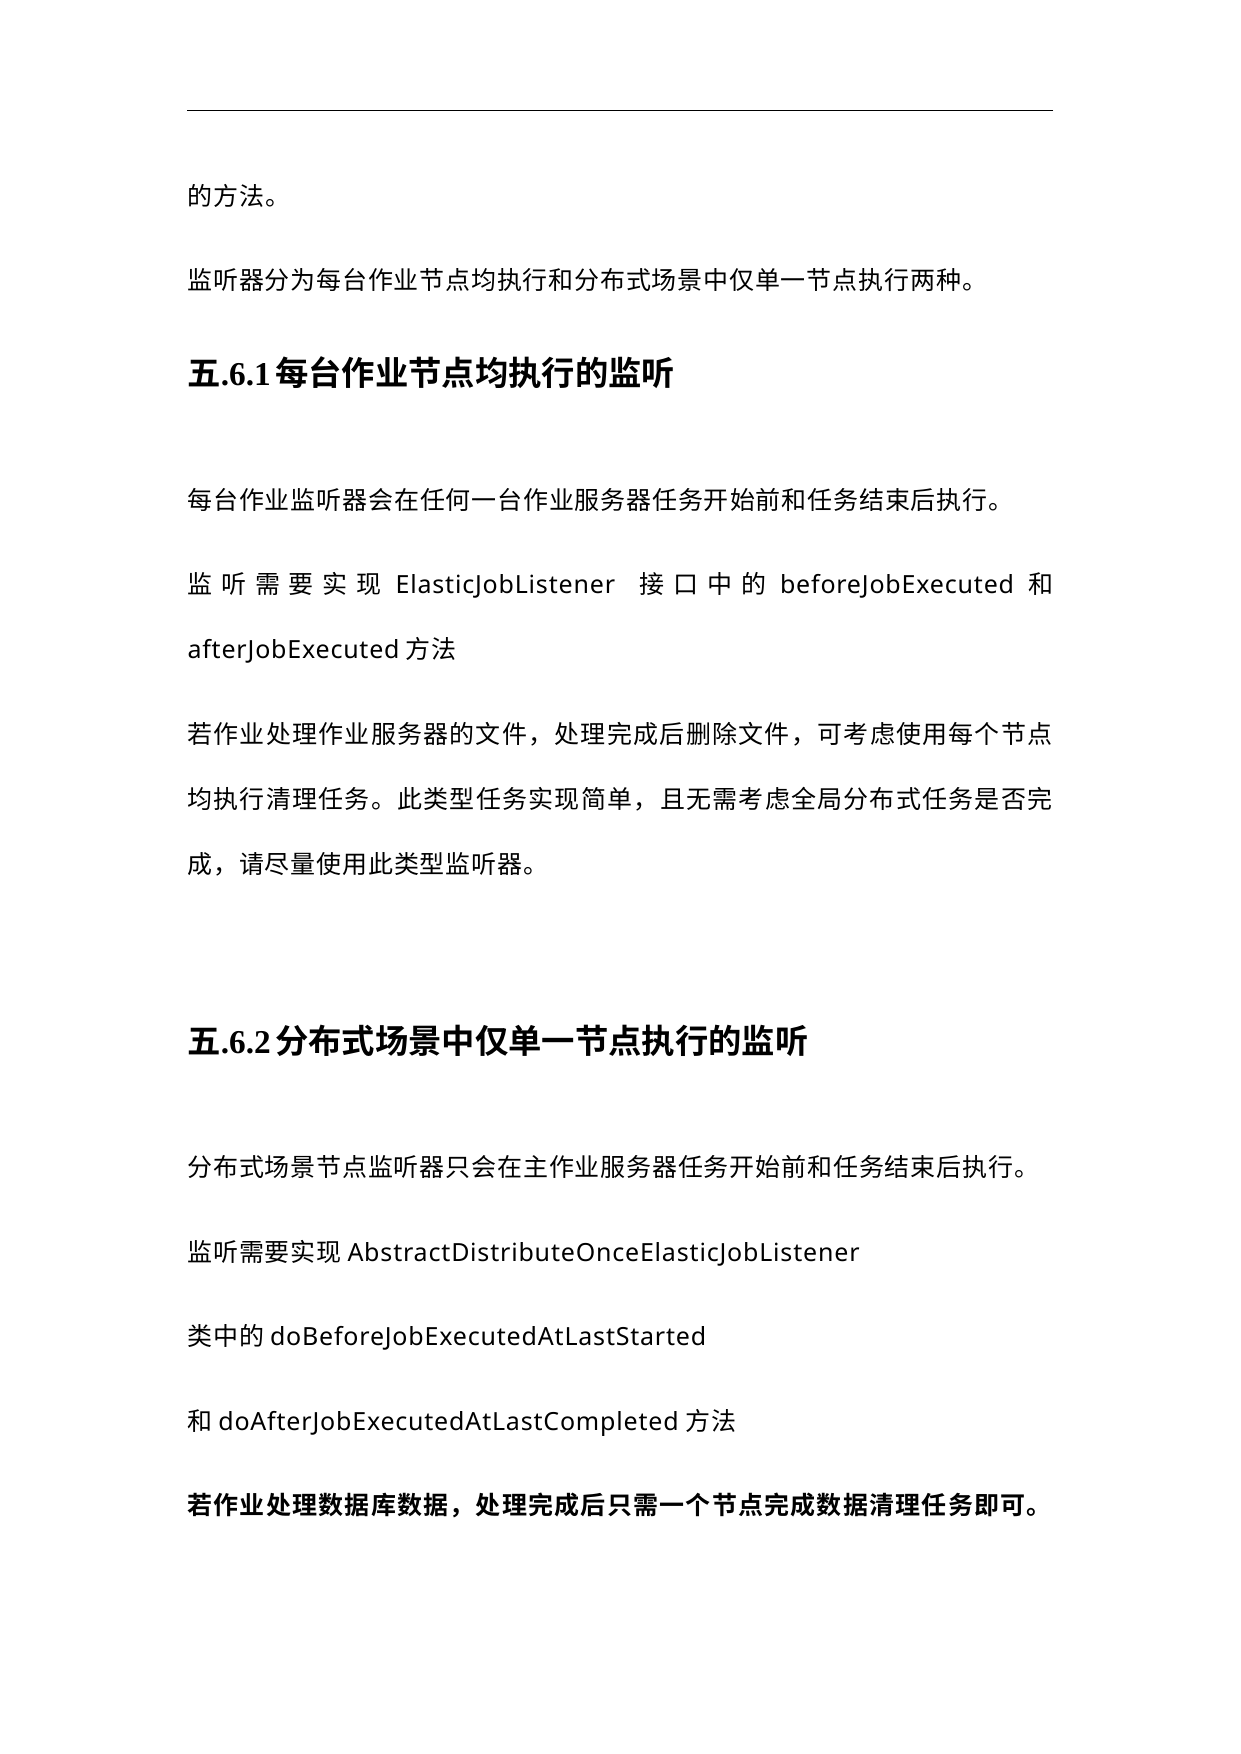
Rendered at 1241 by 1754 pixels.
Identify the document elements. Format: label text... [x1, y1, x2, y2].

text 类中的doBeforeJobExecutedAtLastStarted [187, 1302, 1053, 1367]
subtitle 每台作业节点均执行的监听 [187, 338, 1053, 403]
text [187, 1471, 1053, 1536]
text 若作业处理作业服务器的文件，处理完成后删除文件，可考虑使用每个节点均执行清理任务。此类型任务实现简单，且无需考虑全局分布式任务是否完成，请尽量使用此类型监听器。 [187, 700, 1053, 895]
text 监听器分为每台作业节点均执行和分布式场景中仅单一节点执行两种。 [187, 246, 1053, 311]
text 和doAfterJobExecutedAtLastCompleted方法 [187, 1387, 1053, 1452]
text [187, 162, 1053, 227]
text 分布式场景节点监听器只会在主作业服务器任务开始前和任务结束后执行。 [187, 1133, 1053, 1198]
text 每台作业监听器会在任何一台作业服务器任务开始前和任务结束后执行。 [187, 466, 1053, 531]
text 监听需要实现ElasticJobListener 接口中的beforeJobExecuted和afterJobExecuted方法 [187, 550, 1053, 680]
subtitle 分布式场景中仅单一节点执行的监听 [187, 1006, 1053, 1071]
text 监听需要实现AbstractDistributeOnceElasticJobListener [187, 1218, 1053, 1283]
